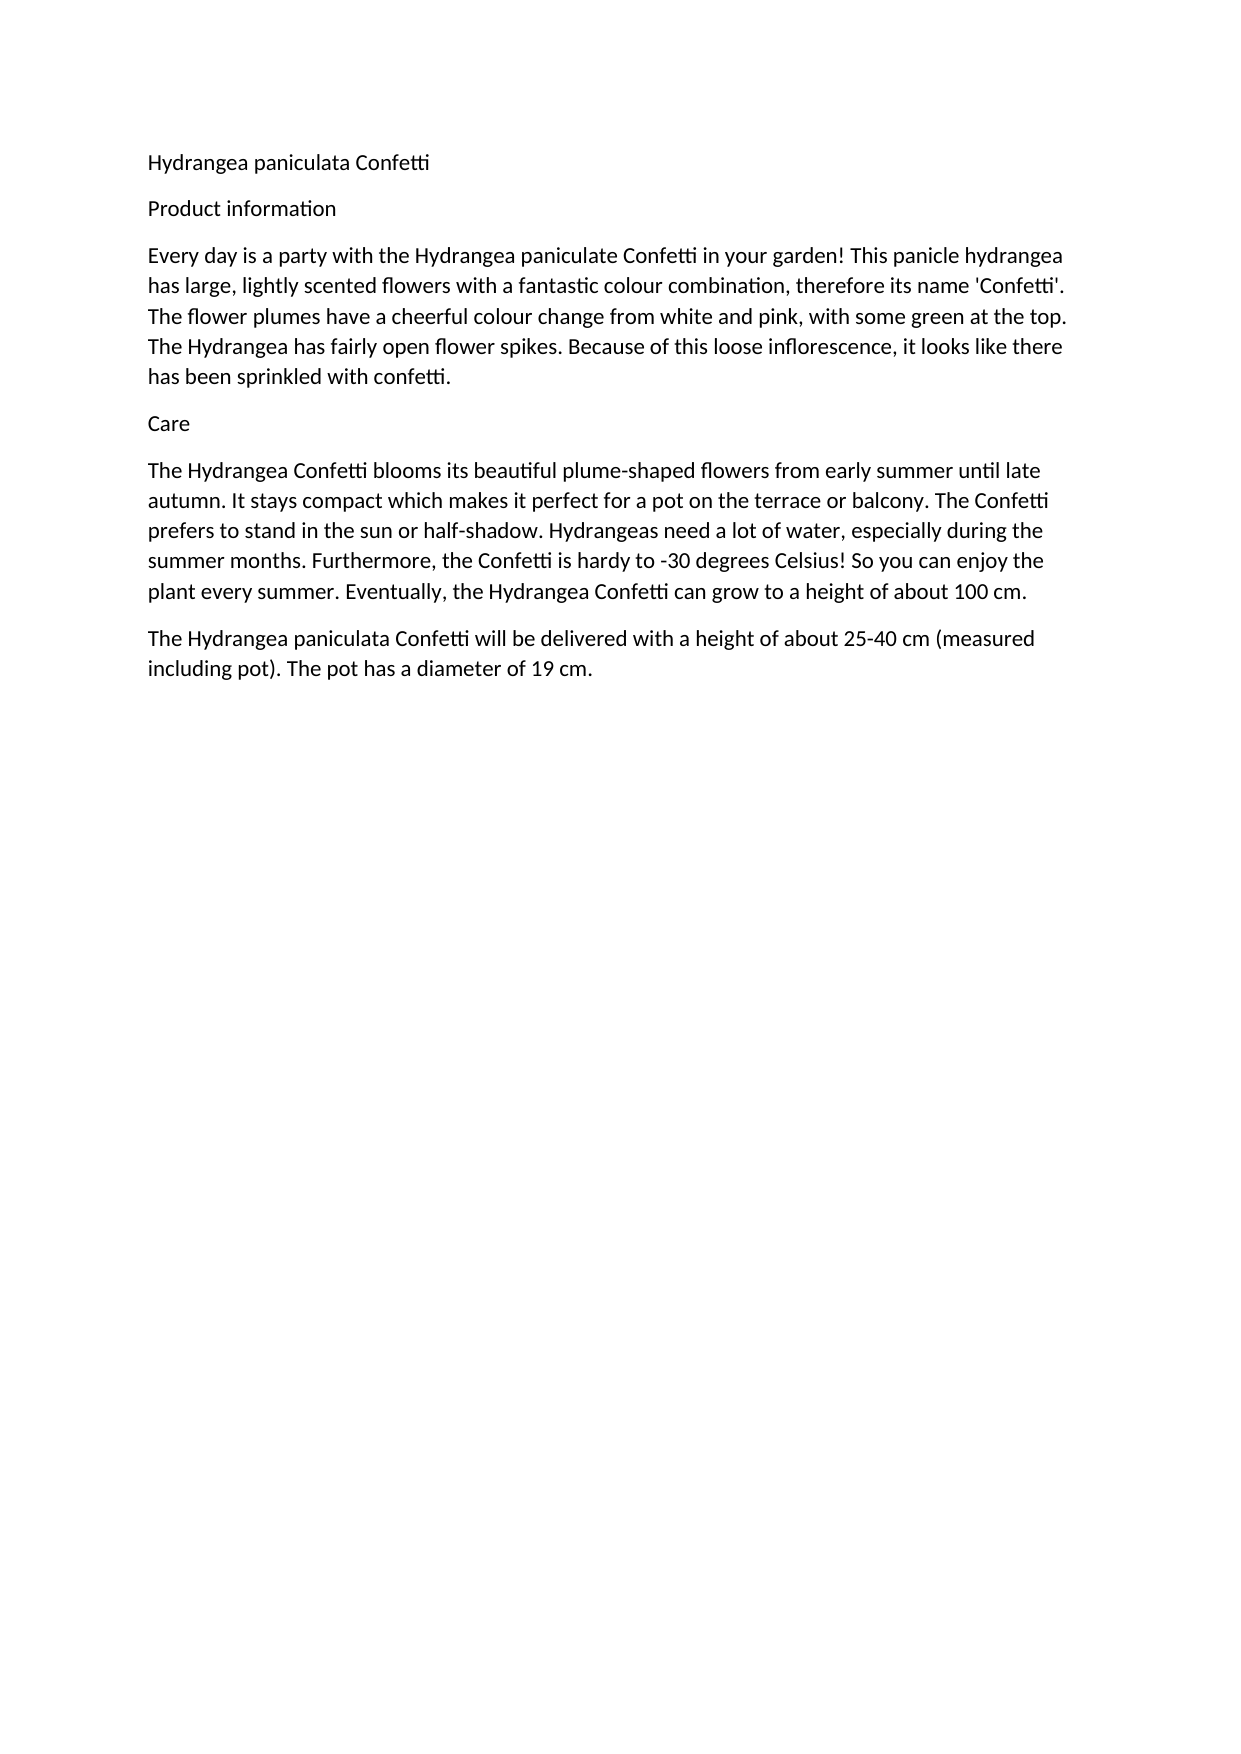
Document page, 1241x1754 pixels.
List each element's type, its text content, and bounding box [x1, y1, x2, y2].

text Product information [148, 194, 1093, 222]
text Care [148, 409, 1093, 437]
text The Hydrangea Confetti blooms its beautiful plume-shaped flowers from early summer until late autumn. It stays compact which makes it perfect for a pot on the terrace or balcony. The Confetti prefers to stand in the sun or half-shadow. Hydrangeas need a lot of water, especially during the summer months. Furthermore, the Confetti is hardy to -30 degrees Celsius! So you can enjoy the plant every summer. Eventually, the Hydrangea Confetti can grow to a height of about 100 cm. [148, 456, 1093, 605]
text Every day is a party with the Hydrangea paniculate Confetti in your garden! This panicle hydrangea has large, lightly scented flowers with a fantastic colour combination, therefore its name 'Confetti'. The flower plumes have a cheerful colour change from white and pink, with some green at the top. The Hydrangea has fairly open flower spikes. Because of this loose inflorescence, it looks like there has been sprinkled with confetti. [148, 241, 1093, 390]
text The Hydrangea paniculata Confetti will be delivered with a height of about 25-40 cm (measured including pot). The pot has a diameter of 19 cm. [148, 624, 1093, 682]
text Hydrangea paniculata Confetti [148, 148, 1093, 176]
